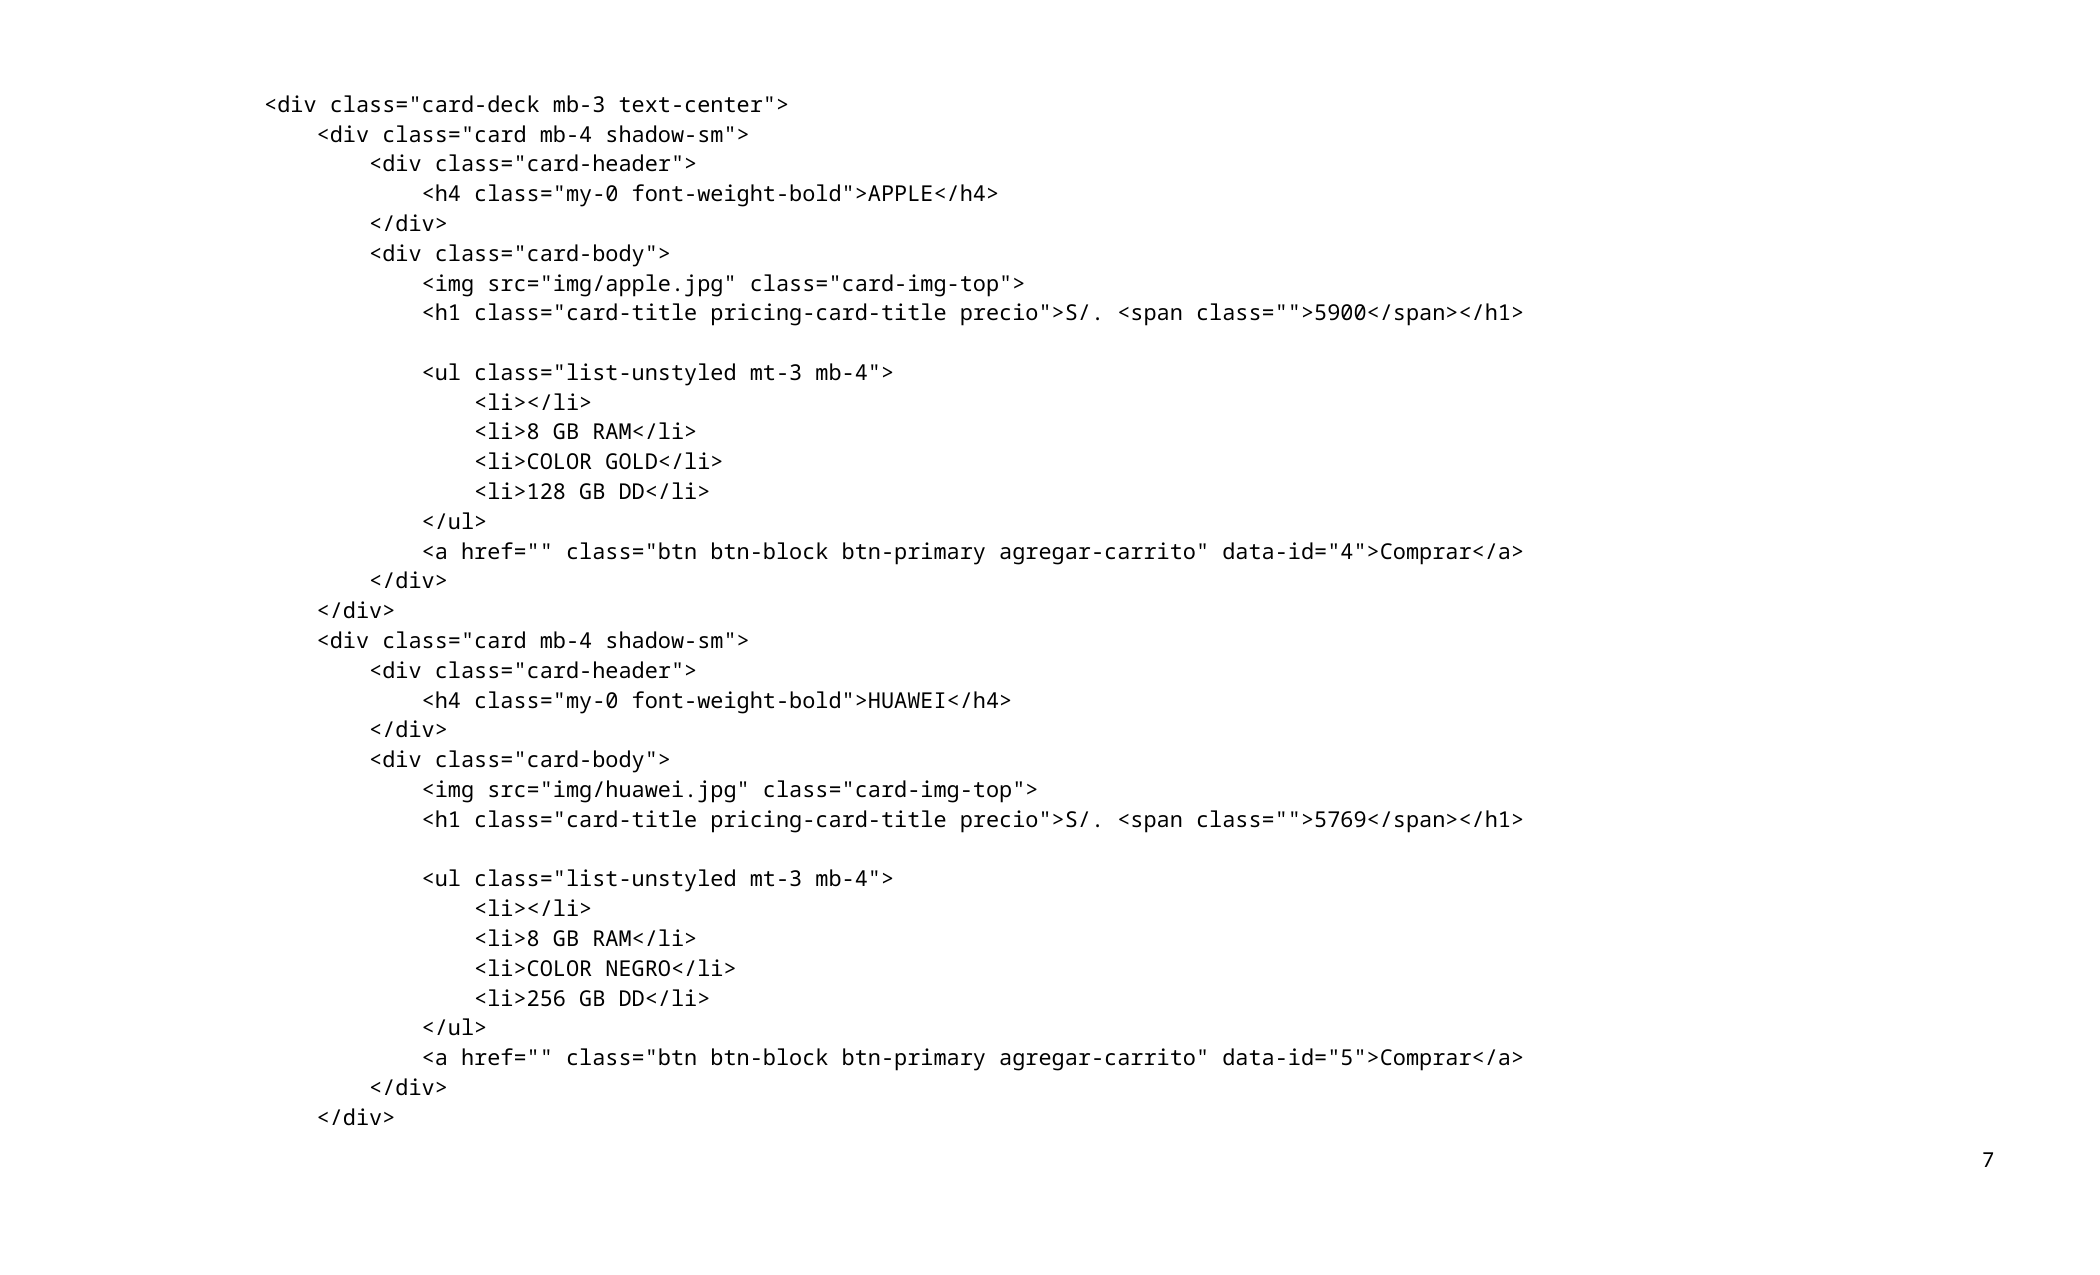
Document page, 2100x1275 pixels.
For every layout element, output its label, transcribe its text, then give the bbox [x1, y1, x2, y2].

text <ul class="list-unstyled mt-3 mb-4"> [106, 863, 1994, 893]
text <div class="card mb-4 shadow-sm"> [106, 625, 1994, 655]
text <div class="card-header"> [106, 655, 1994, 685]
text <a href="" class="btn btn-block btn-primary agregar-carrito" data-id="4">Comprar</a> [106, 536, 1994, 566]
text <li>128 GB DD</li> [106, 476, 1994, 506]
text <li></li> [106, 387, 1994, 417]
text <h4 class="my-0 font-weight-bold">APPLE</h4> [106, 178, 1994, 208]
text </div> [106, 595, 1994, 625]
text </div> [106, 714, 1994, 744]
text <li>COLOR GOLD</li> [106, 446, 1994, 476]
text <a href="" class="btn btn-block btn-primary agregar-carrito" data-id="5">Comprar</a> [106, 1042, 1994, 1072]
text <div class="card-body"> [106, 744, 1994, 774]
text <img src="img/huawei.jpg" class="card-img-top"> [106, 774, 1994, 804]
text <h4 class="my-0 font-weight-bold">HUAWEI</h4> [106, 685, 1994, 714]
text </div> [106, 208, 1994, 238]
text </div> [106, 1072, 1994, 1102]
text <div class="card mb-4 shadow-sm"> [106, 119, 1994, 148]
text </ul> [106, 506, 1994, 536]
text <li>8 GB RAM</li> [106, 417, 1994, 446]
text <div class="card-deck mb-3 text-center"> [106, 89, 1994, 119]
text <div class="card-body"> [106, 238, 1994, 268]
text <li>COLOR NEGRO</li> [106, 953, 1994, 983]
text </div> [106, 1102, 1994, 1132]
text <ul class="list-unstyled mt-3 mb-4"> [106, 357, 1994, 387]
text <h1 class="card-title pricing-card-title precio">S/. <span class="">5769</span></h1> [106, 804, 1994, 834]
text </div> [106, 566, 1994, 595]
text </ul> [106, 1012, 1994, 1042]
text <h1 class="card-title pricing-card-title precio">S/. <span class="">5900</span></h1> [106, 297, 1994, 327]
text <img src="img/apple.jpg" class="card-img-top"> [106, 268, 1994, 297]
text <li>8 GB RAM</li> [106, 923, 1994, 953]
text <li></li> [106, 893, 1994, 923]
text <li>256 GB DD</li> [106, 983, 1994, 1012]
text <div class="card-header"> [106, 148, 1994, 178]
